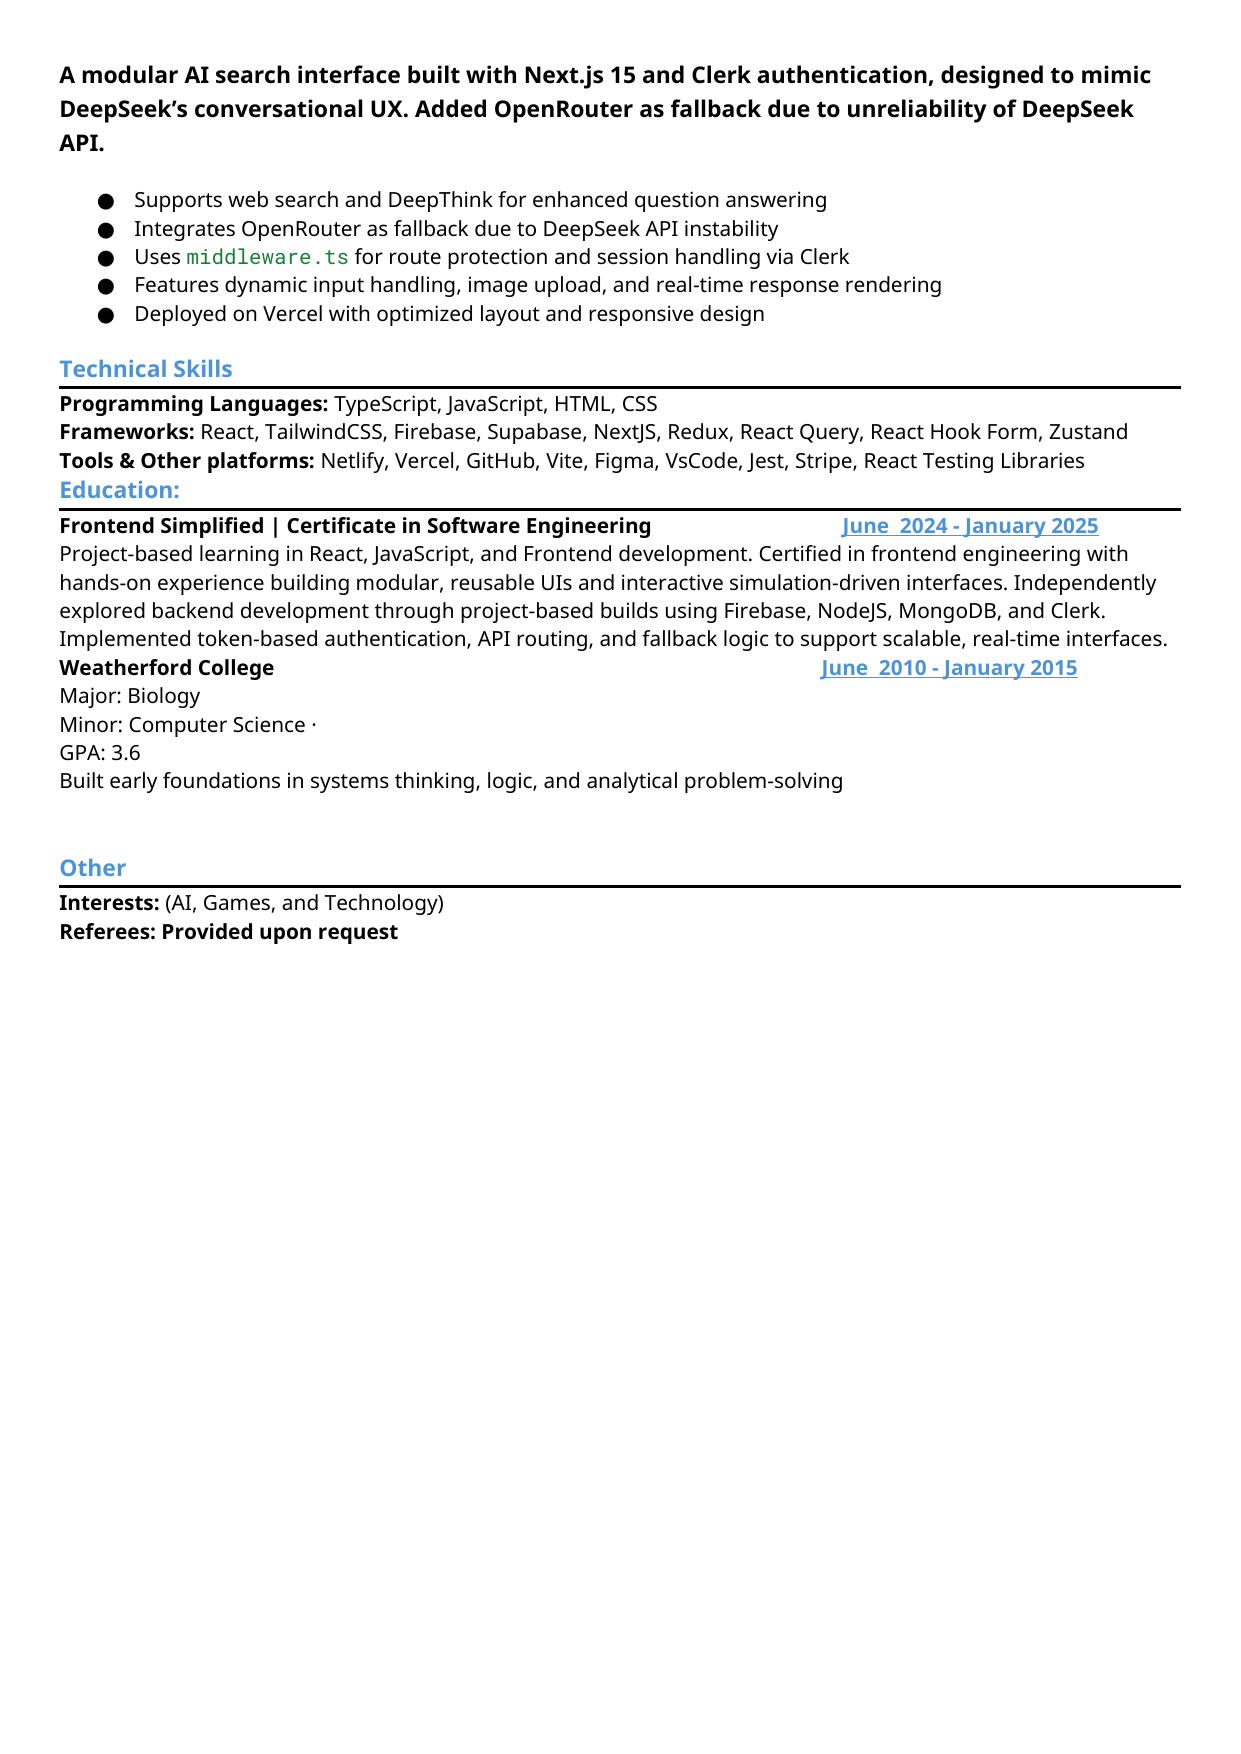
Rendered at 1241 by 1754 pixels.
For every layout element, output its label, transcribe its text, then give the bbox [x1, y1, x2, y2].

text Built early foundations in systems thinking, logic, and analytical problem-solving [59, 767, 1181, 795]
text Frameworks: React, TailwindCSS, Firebase, Supabase, NextJS, Redux, React Query, React Hook Form, Zustand [59, 417, 1181, 446]
text Education: [59, 474, 1181, 508]
text GPA: 3.6 [59, 738, 1181, 767]
text Other [59, 852, 1181, 885]
text A modular AI search interface built with Next.js 15 and Clerk authentication, designed to mimic DeepSeek’s conversational UX. Added OpenRouter as fallback due to unreliability of DeepSeek API. [59, 59, 1181, 158]
text Tools & Other platforms: Netlify, Vercel, GitHub, Vite, Figma, VsCode, Jest, Stripe, React Testing Libraries [59, 446, 1181, 474]
text Major: Biology [59, 681, 1181, 710]
text Referees: Provided upon request [59, 917, 1181, 945]
text Frontend Simplified | Certificate in Software Engineering June 2024 - January 2025 [59, 511, 1181, 539]
list Supports web search and DeepThink for enhanced question answering [97, 185, 1181, 214]
list Uses middleware.ts for route protection and session handling via Clerk [97, 242, 1181, 271]
list Features dynamic input handling, image upload, and real-time response rendering [97, 271, 1181, 299]
text Minor: Computer Science · [59, 710, 1181, 738]
text Project-based learning in React, JavaScript, and Frontend development. Certified in frontend engineering with hands-on experience building modular, reusable UIs and interactive simulation-driven interfaces. Independently explored backend development through project-based builds using Firebase, NodeJS, MongoDB, and Clerk. Implemented token-based authentication, API routing, and fallback logic to support scalable, real-time interfaces. [59, 539, 1181, 653]
text Technical Skills [59, 352, 1181, 386]
list Deployed on Vercel with optimized layout and responsive design [97, 299, 1181, 327]
list Integrates OpenRouter as fallback due to DeepSeek API instability [97, 214, 1181, 242]
text Programming Languages: TypeScript, JavaScript, HTML, CSS [59, 389, 1181, 417]
text Weatherford College June 2010 - January 2015 [59, 653, 1181, 681]
text Interests: (AI, Games, and Technology) [59, 888, 1181, 917]
